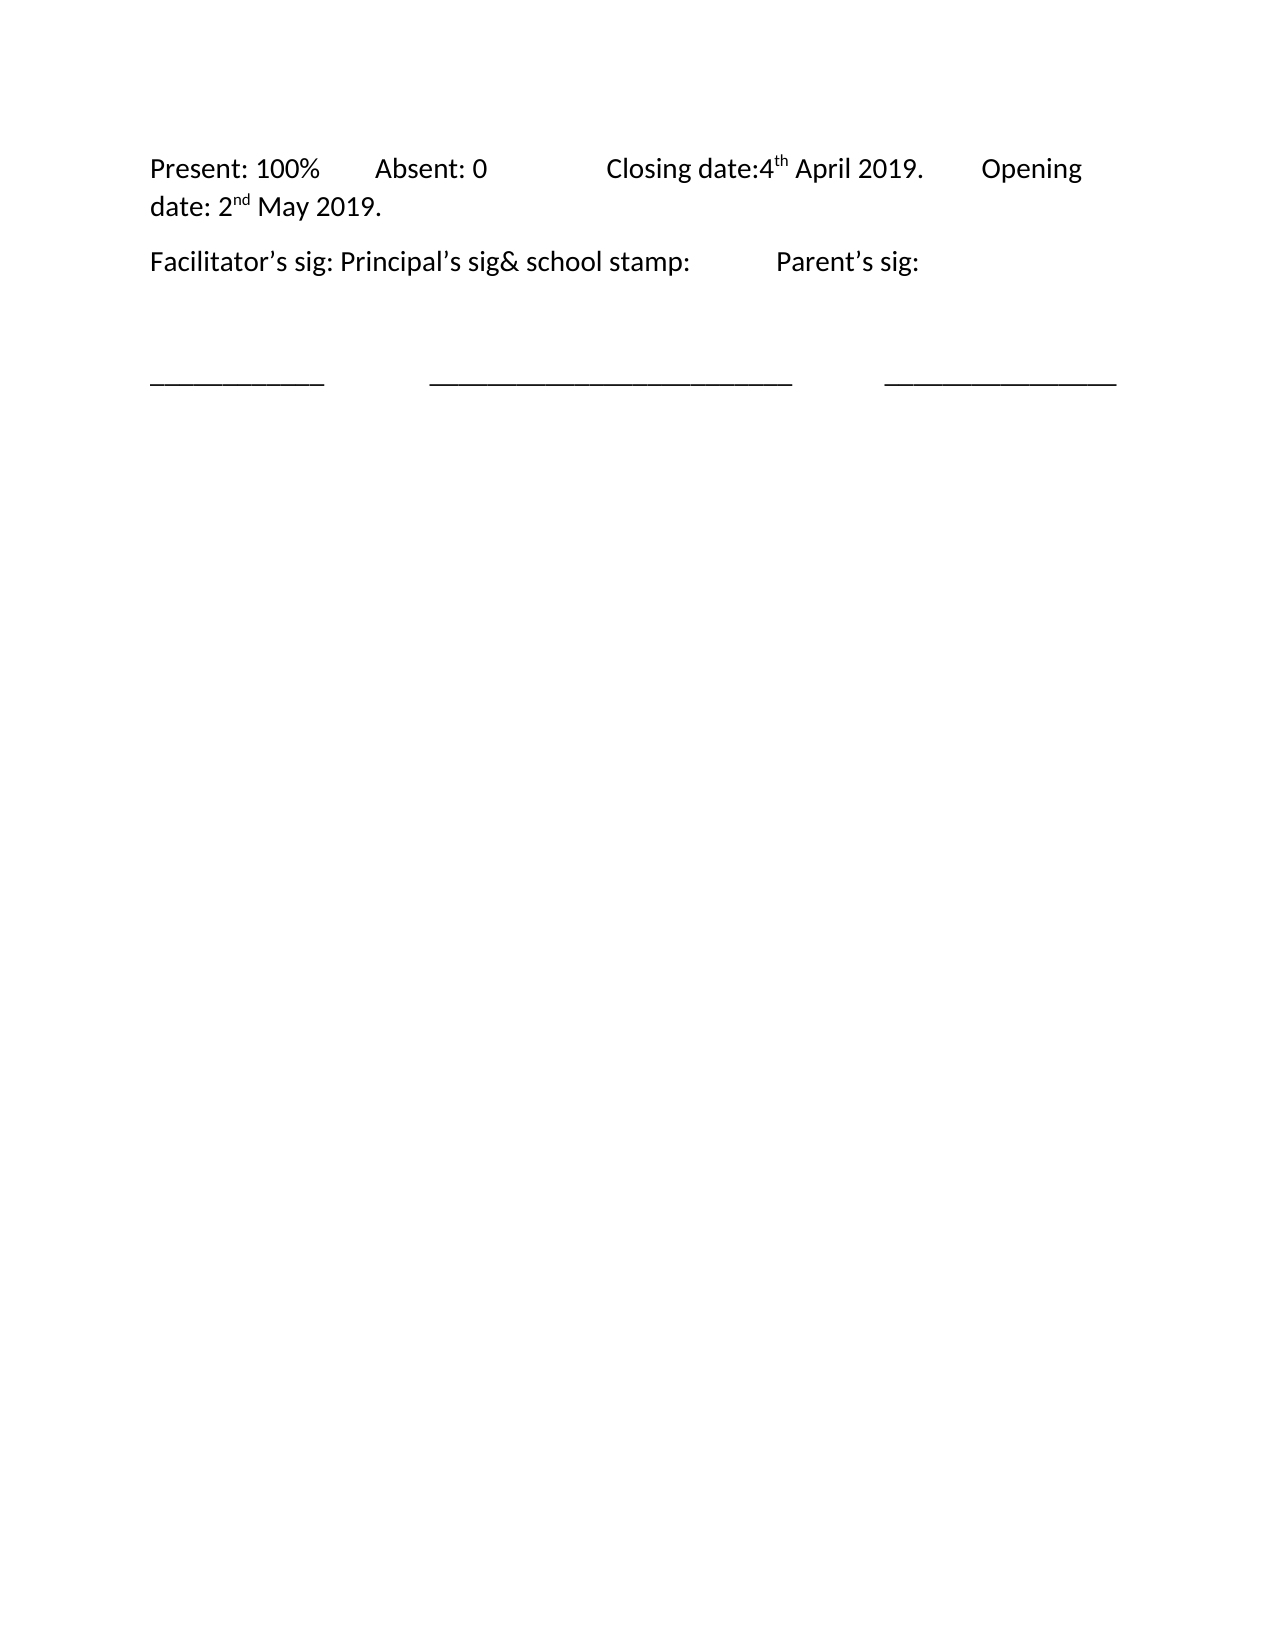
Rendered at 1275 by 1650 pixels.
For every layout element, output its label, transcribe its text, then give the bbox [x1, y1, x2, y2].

text Present: 100% Absent: 0 Closing date:4th April 2019. Opening date: 2nd May 2019. [150, 150, 1125, 224]
text Facilitator’s sig: Principal’s sig& school stamp: Parent’s sig: [150, 243, 1125, 279]
text ____________ _________________________ ________________ [150, 354, 1125, 389]
